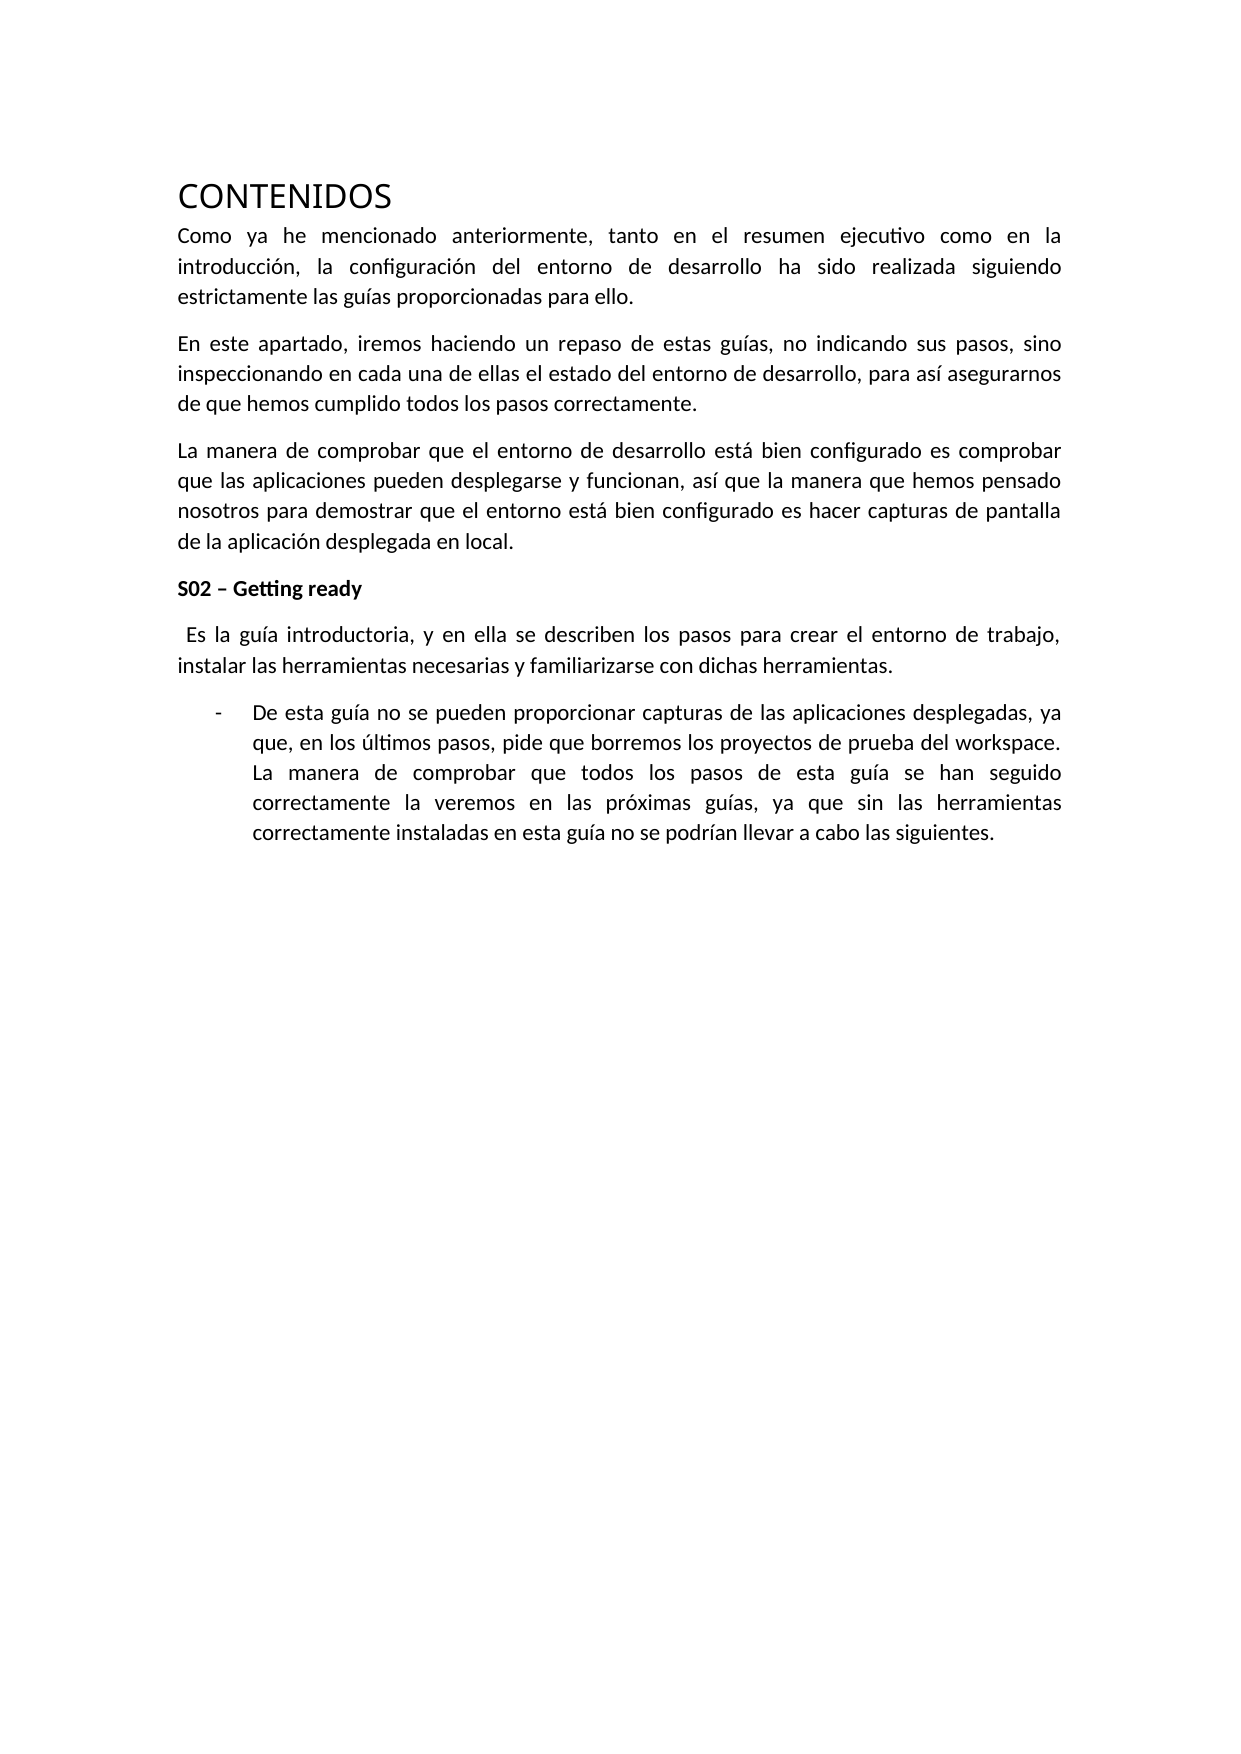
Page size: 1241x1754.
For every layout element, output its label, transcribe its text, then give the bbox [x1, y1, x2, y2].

text Es la guía introductoria, y en ella se describen los pasos para crear el entorno de trabajo, instalar las herramientas necesarias y familiarizarse con dichas herramientas. [177, 621, 1063, 679]
text La manera de comprobar que el entorno de desarrollo está bien configurado es comprobar que las aplicaciones pueden desplegarse y funcionan, así que la manera que hemos pensado nosotros para demostrar que el entorno está bien configurado es hacer capturas de pantalla de la aplicación desplegada en local. [177, 436, 1063, 555]
list De esta guía no se pueden proporcionar capturas de las aplicaciones desplegadas, ya que, en los últimos pasos, pide que borremos los proyectos de prueba del workspace. La manera de comprobar que todos los pasos de esta guía se han seguido correctamente la veremos en las próximas guías, ya que sin las herramientas correctamente instaladas en esta guía no se podrían llevar a cabo las siguientes. [215, 698, 1063, 846]
subtitle CONTENIDOS [177, 173, 1063, 218]
text Como ya he mencionado anteriormente, tanto en el resumen ejecutivo como en la introducción, la configuración del entorno de desarrollo ha sido realizada siguiendo estrictamente las guías proporcionadas para ello. [177, 222, 1063, 310]
text S02 – Getting ready [177, 574, 1063, 602]
text En este apartado, iremos haciendo un repaso de estas guías, no indicando sus pasos, sino inspeccionando en cada una de ellas el estado del entorno de desarrollo, para así asegurarnos de que hemos cumplido todos los pasos correctamente. [177, 329, 1063, 417]
